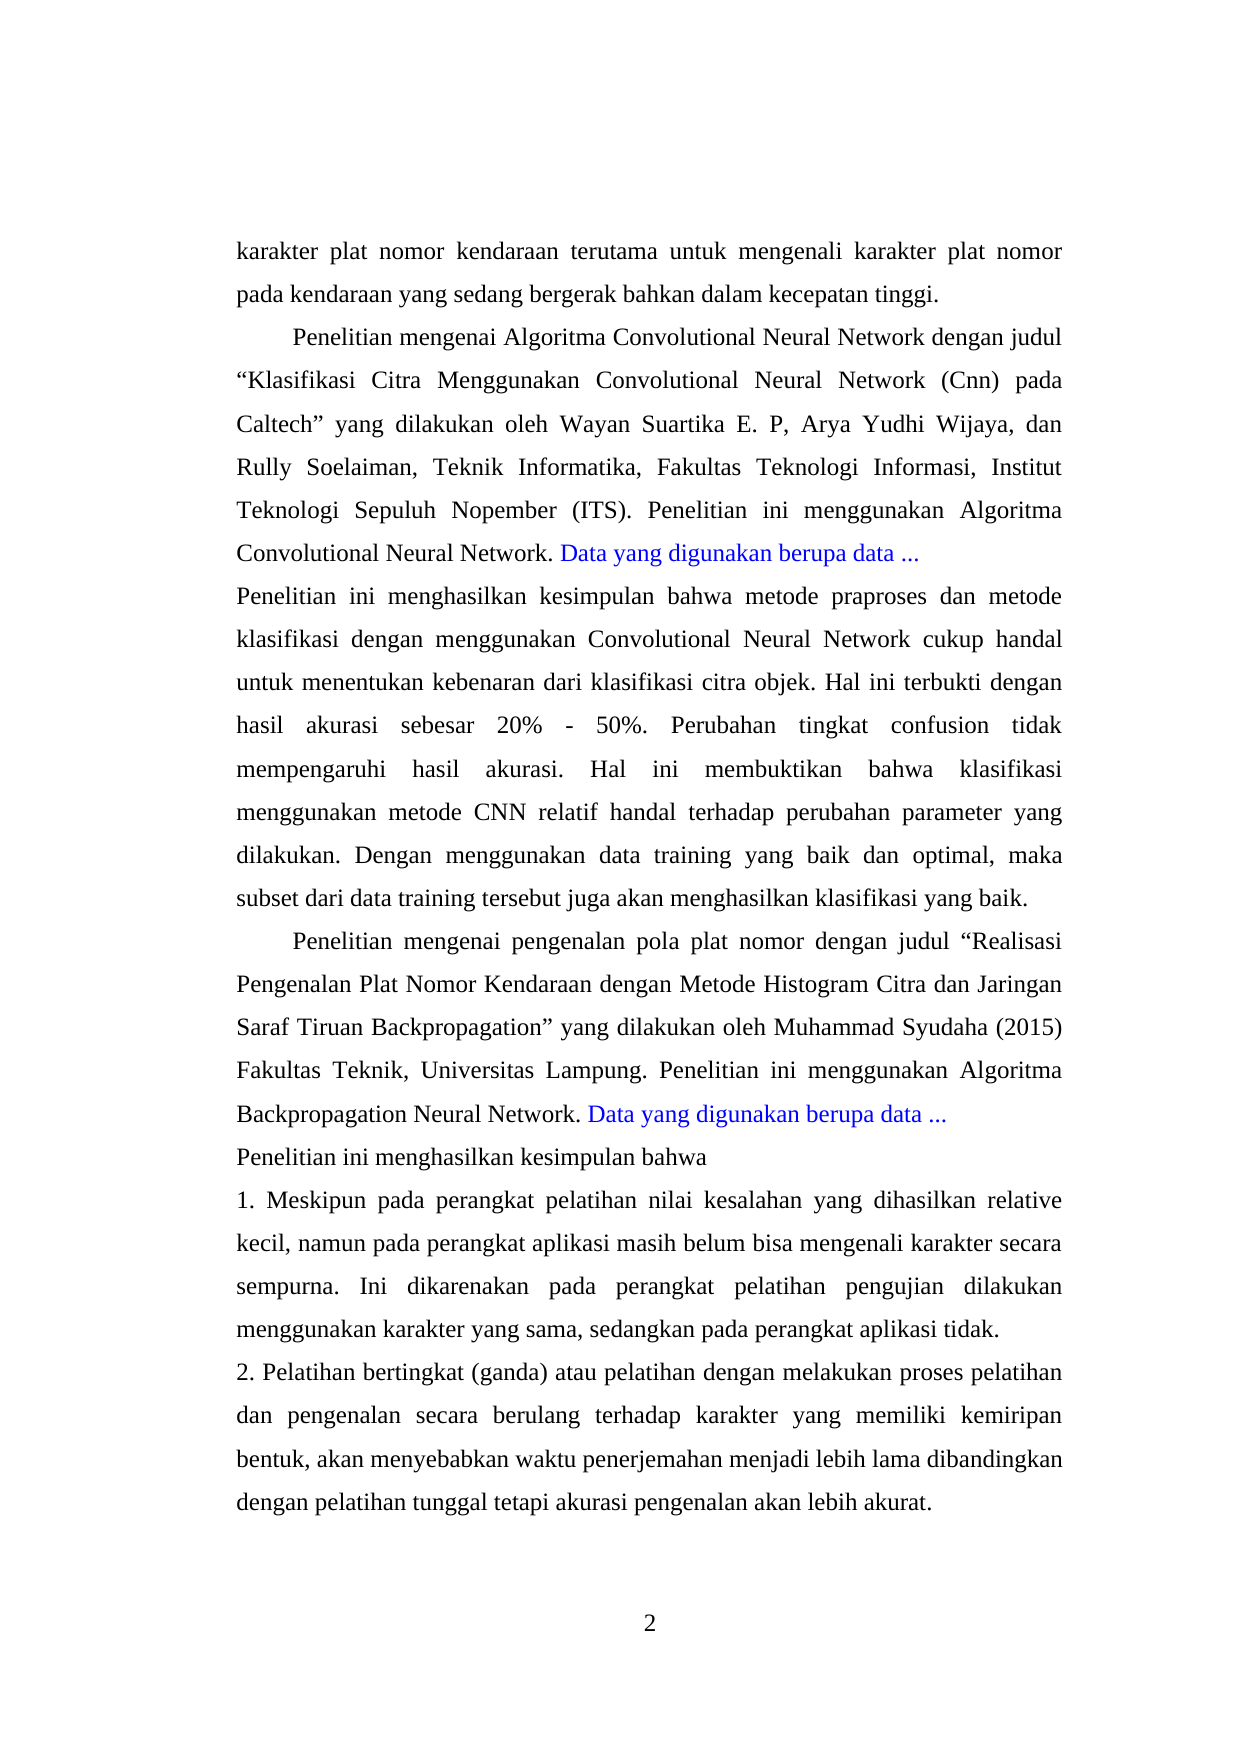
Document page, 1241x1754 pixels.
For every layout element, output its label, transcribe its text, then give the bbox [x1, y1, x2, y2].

text 1. Meskipun pada perangkat pelatihan nilai kesalahan yang dihasilkan relative kecil, namun pada perangkat aplikasi masih belum bisa mengenali karakter secara sempurna. Ini dikarenakan pada perangkat pelatihan pengujian dilakukan menggunakan karakter yang sama, sedangkan pada perangkat aplikasi tidak. [236, 1185, 1063, 1343]
text 2. Pelatihan bertingkat (ganda) atau pelatihan dengan melakukan proses pelatihan dan pengenalan secara berulang terhadap karakter yang memiliki kemiripan bentuk, akan menyebabkan waktu penerjemahan menjadi lebih lama dibandingkan dengan pelatihan tunggal tetapi akurasi pengenalan akan lebih akurat. [236, 1357, 1063, 1516]
text Penelitian mengenai Algoritma Convolutional Neural Network dengan judul “Klasifikasi Citra Menggunakan Convolutional Neural Network (Cnn) pada Caltech” yang dilakukan oleh Wayan Suartika E. P, Arya Yudhi Wijaya, dan Rully Soelaiman, Teknik Informatika, Fakultas Teknologi Informasi, Institut Teknologi Sepuluh Nopember (ITS). Penelitian ini menggunakan Algoritma Convolutional Neural Network. Data yang digunakan berupa data ... [236, 322, 1063, 567]
text Penelitian ini menghasilkan kesimpulan bahwa [236, 1142, 1063, 1171]
text Penelitian mengenai pengenalan pola plat nomor dengan judul “Realisasi Pengenalan Plat Nomor Kendaraan dengan Metode Histogram Citra dan Jaringan Saraf Tiruan Backpropagation” yang dilakukan oleh Muhammad Syudaha (2015) Fakultas Teknik, Universitas Lampung. Penelitian ini menggunakan Algoritma Backpropagation Neural Network. Data yang digunakan berupa data ... [236, 926, 1063, 1127]
text Penelitian ini menghasilkan kesimpulan bahwa metode praproses dan metode klasifikasi dengan menggunakan Convolutional Neural Network cukup handal untuk menentukan kebenaran dari klasifikasi citra objek. Hal ini terbukti dengan hasil akurasi sebesar 20% - 50%. Perubahan tingkat confusion tidak mempengaruhi hasil akurasi. Hal ini membuktikan bahwa klasifikasi menggunakan metode CNN relatif handal terhadap perubahan parameter yang dilakukan. Dengan menggunakan data training yang baik dan optimal, maka subset dari data training tersebut juga akan menghasilkan klasifikasi yang baik. [236, 581, 1063, 912]
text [236, 236, 1063, 308]
